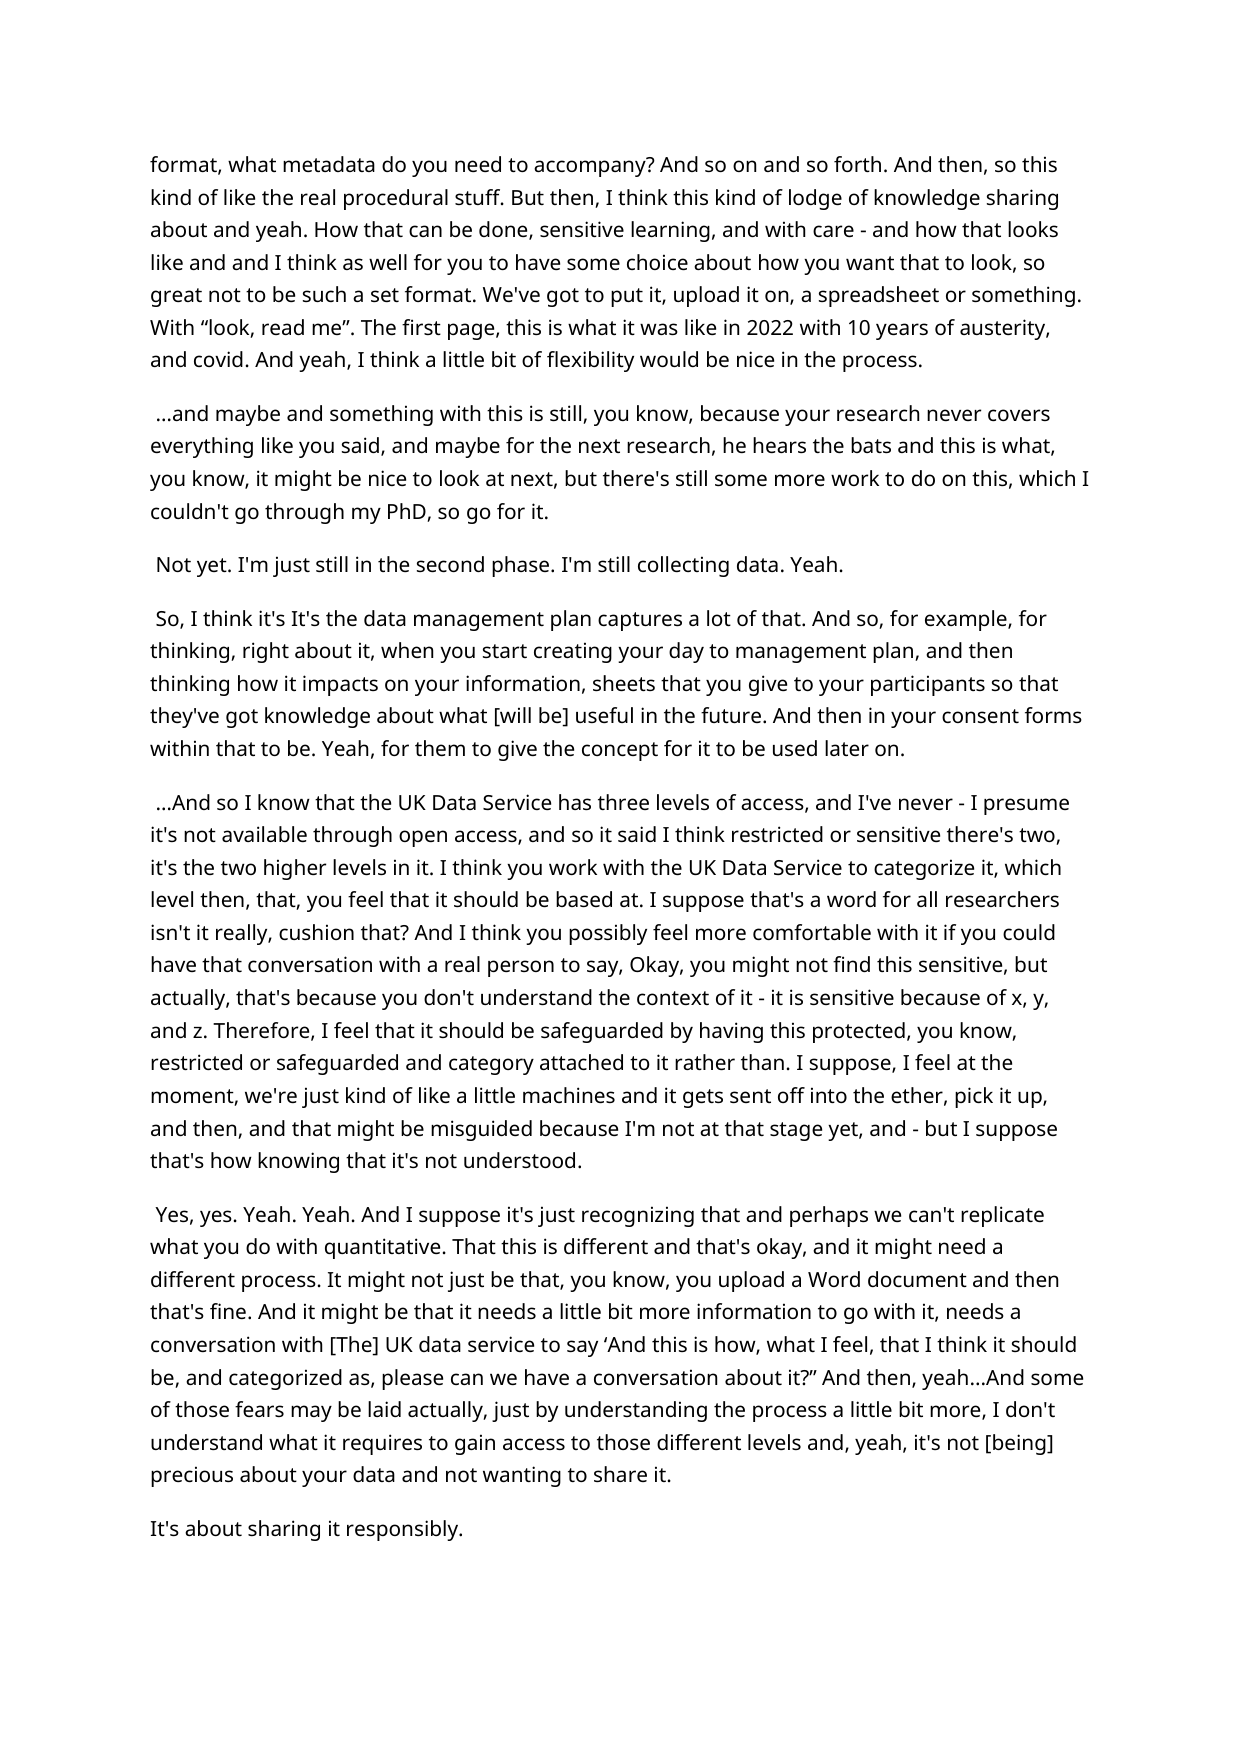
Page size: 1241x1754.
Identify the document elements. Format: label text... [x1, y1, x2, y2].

text …and maybe and something with this is still, you know, because your research never covers everything like you said, and maybe for the next research, he hears the bats and this is what, you know, it might be nice to look at next, but there's still some more work to do on this, which I couldn't go through my PhD, so go for it. [150, 399, 1090, 525]
text So, I think it's It's the data management plan captures a lot of that. And so, for example, for thinking, right about it, when you start creating your day to management plan, and then thinking how it impacts on your information, sheets that you give to your participants so that they've got knowledge about what [will be] useful in the future. And then in your consent forms within that to be. Yeah, for them to give the concept for it to be used later on. [150, 604, 1090, 763]
text …And so I know that the UK Data Service has three levels of access, and I've never - I presume it's not available through open access, and so it said I think restricted or sensitive there's two, it's the two higher levels in it. I think you work with the UK Data Service to categorize it, which level then, that, you feel that it should be based at. I suppose that's a word for all researchers isn't it really, cushion that? And I think you possibly feel more comfortable with it if you could have that conversation with a real person to say, Okay, you might not find this sensitive, but actually, that's because you don't understand the context of it - it is sensitive because of x, y, and z. Therefore, I feel that it should be safeguarded by having this protected, you know, restricted or safeguarded and category attached to it rather than. I suppose, I feel at the moment, we're just kind of like a little machines and it gets sent off into the ether, pick it up, and then, and that might be misguided because I'm not at that stage yet, and - but I suppose that's how knowing that it's not understood. [150, 788, 1090, 1175]
text Not yet. I'm just still in the second phase. I'm still collecting data. Yeah. [150, 550, 1090, 579]
text Yes, yes. Yeah. Yeah. And I suppose it's just recognizing that and perhaps we can't replicate what you do with quantitative. That this is different and that's okay, and it might need a different process. It might not just be that, you know, you upload a Word document and then that's fine. And it might be that it needs a little bit more information to go with it, needs a conversation with [The] UK data service to say ‘And this is how, what I feel, that I think it should be, and categorized as, please can we have a conversation about it?” And then, yeah...And some of those fears may be laid actually, just by understanding the process a little bit more, I don't understand what it requires to gain access to those different levels and, yeah, it's not [being] precious about your data and not wanting to share it. [150, 1200, 1090, 1489]
text It's about sharing it responsibly. [150, 1514, 1090, 1542]
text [150, 150, 1090, 374]
